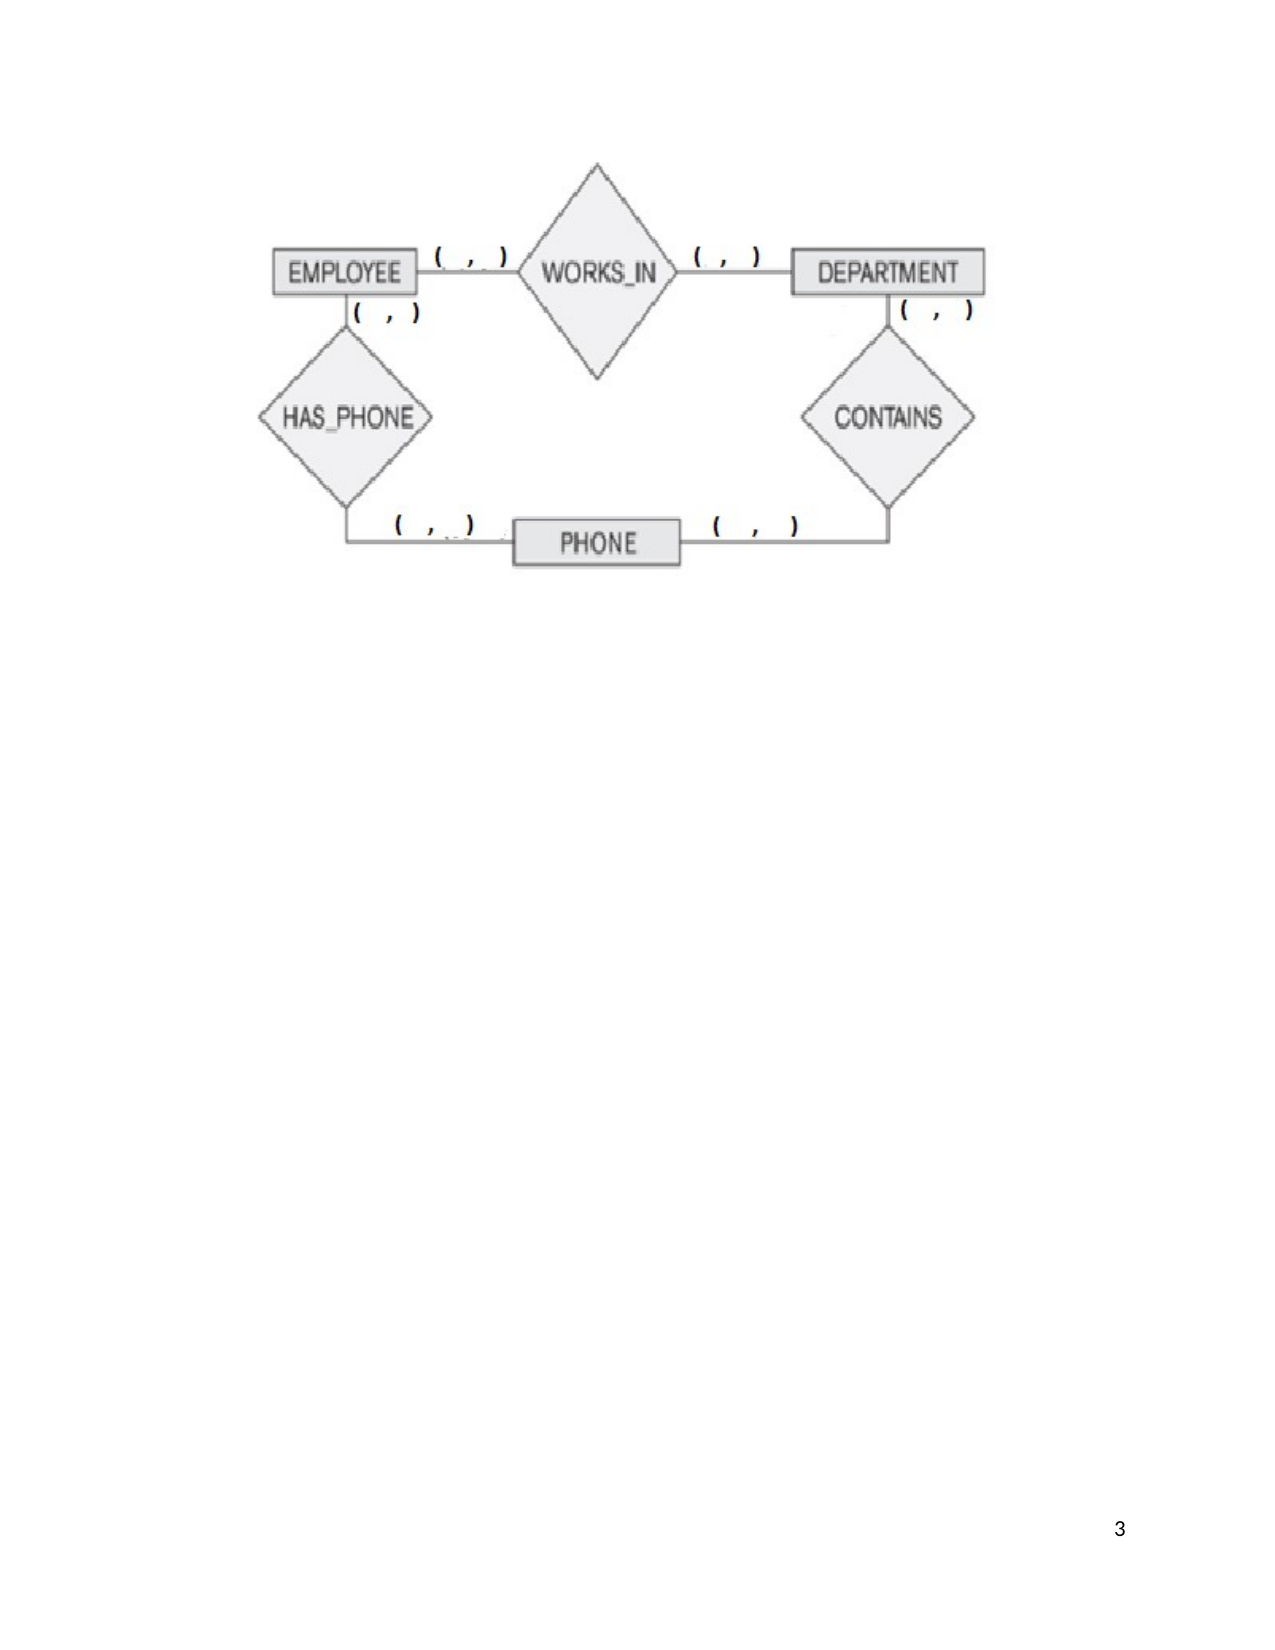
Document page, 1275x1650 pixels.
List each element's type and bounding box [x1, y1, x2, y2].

picture [231, 151, 1002, 593]
